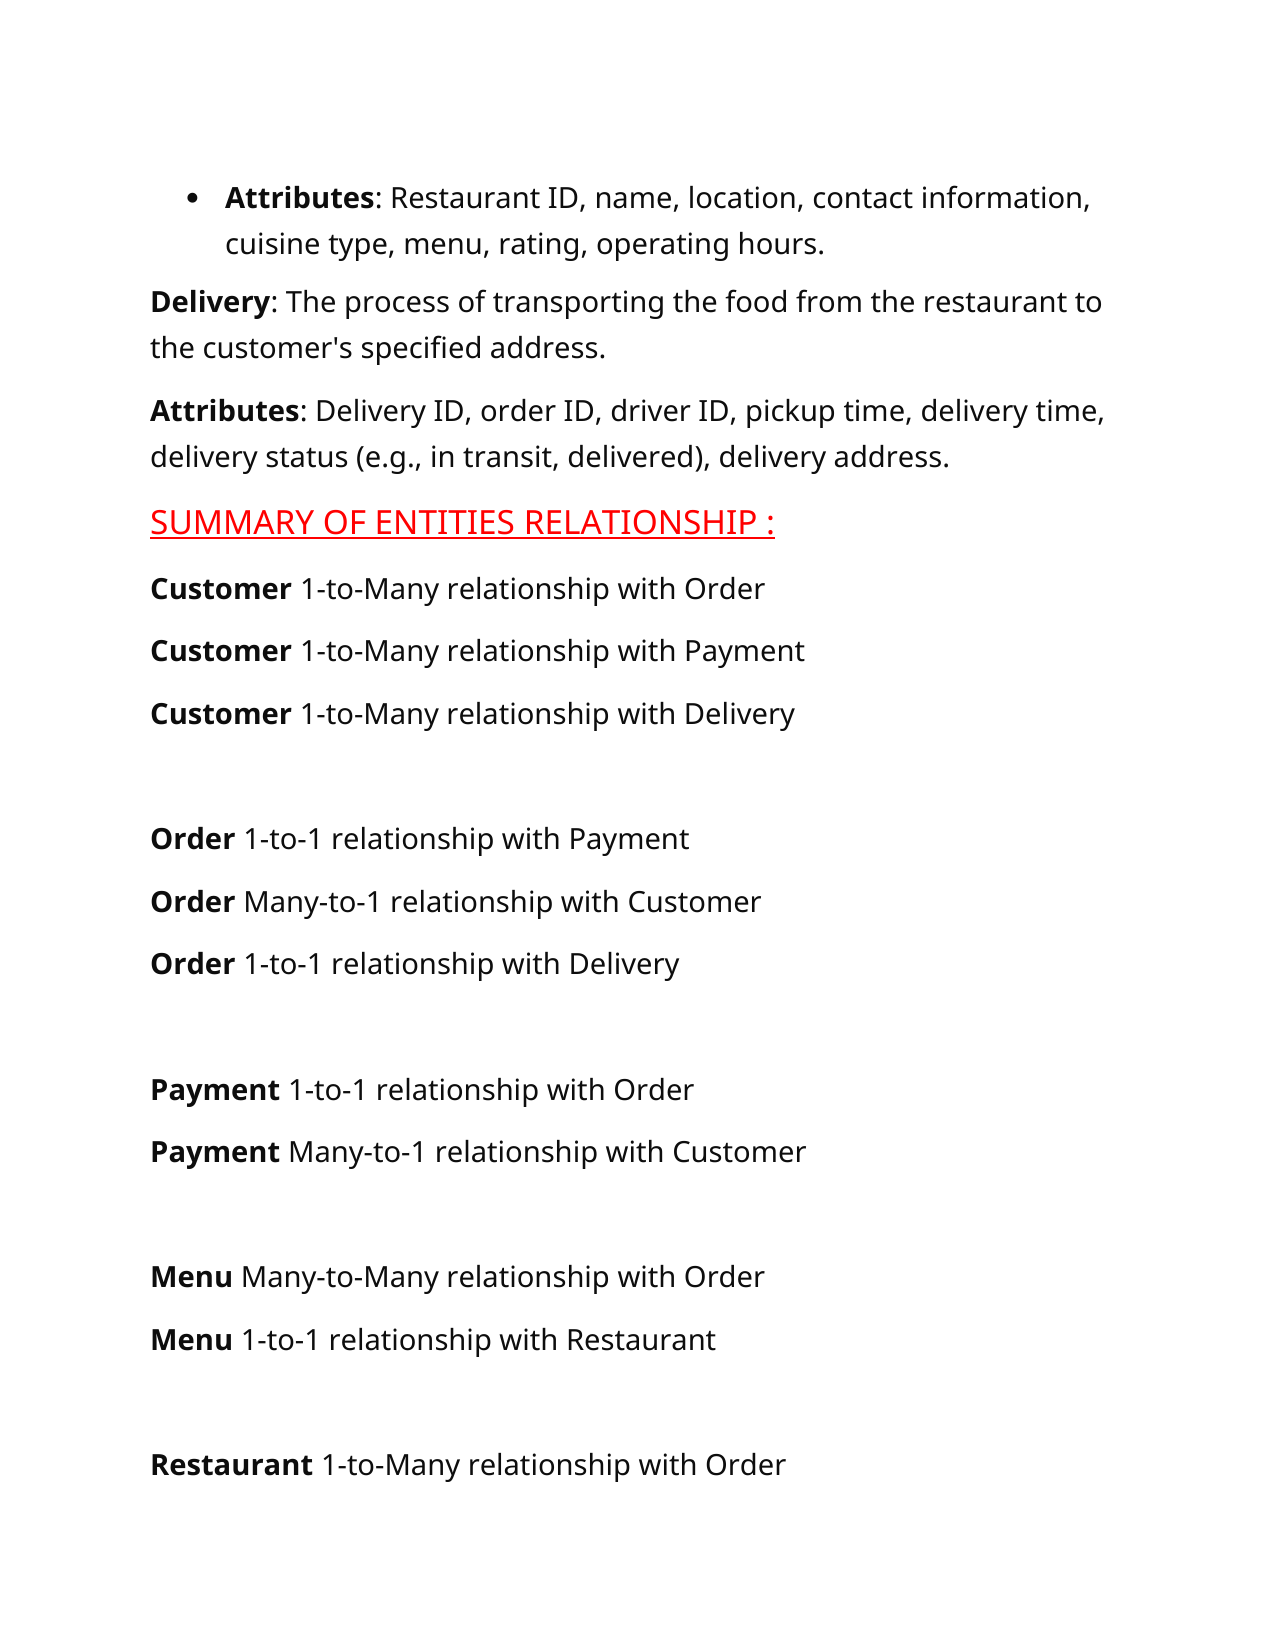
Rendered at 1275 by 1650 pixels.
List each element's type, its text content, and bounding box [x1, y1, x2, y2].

text Payment Many-to-1 relationship with Customer [150, 1131, 1125, 1171]
text Restaurant 1-to-Many relationship with Order [150, 1444, 1125, 1484]
list Attributes: Restaurant ID, name, location, contact information, cuisine type, menu, rating, operating hours. [187, 177, 1125, 263]
text Payment 1-to-1 relationship with Order [150, 1069, 1125, 1108]
text Customer 1-to-Many relationship with Payment [150, 631, 1125, 670]
text Menu 1-to-1 relationship with Restaurant [150, 1319, 1125, 1359]
text Menu Many-to-Many relationship with Order [150, 1257, 1125, 1296]
text Customer 1-to-Many relationship with Order [150, 568, 1125, 608]
text SUMMARY OF ENTITIES RELATIONSHIP : [150, 499, 1125, 544]
text Attributes: Delivery ID, order ID, driver ID, pickup time, delivery time, delivery status (e.g., in transit, delivered), delivery address. [150, 390, 1125, 476]
text Order 1-to-1 relationship with Delivery [150, 943, 1125, 983]
text Order 1-to-1 relationship with Payment [150, 818, 1125, 858]
text Order Many-to-1 relationship with Customer [150, 881, 1125, 921]
text Delivery: The process of transporting the food from the restaurant to the customer's specified address. [150, 282, 1125, 367]
text Customer 1-to-Many relationship with Delivery [150, 693, 1125, 733]
